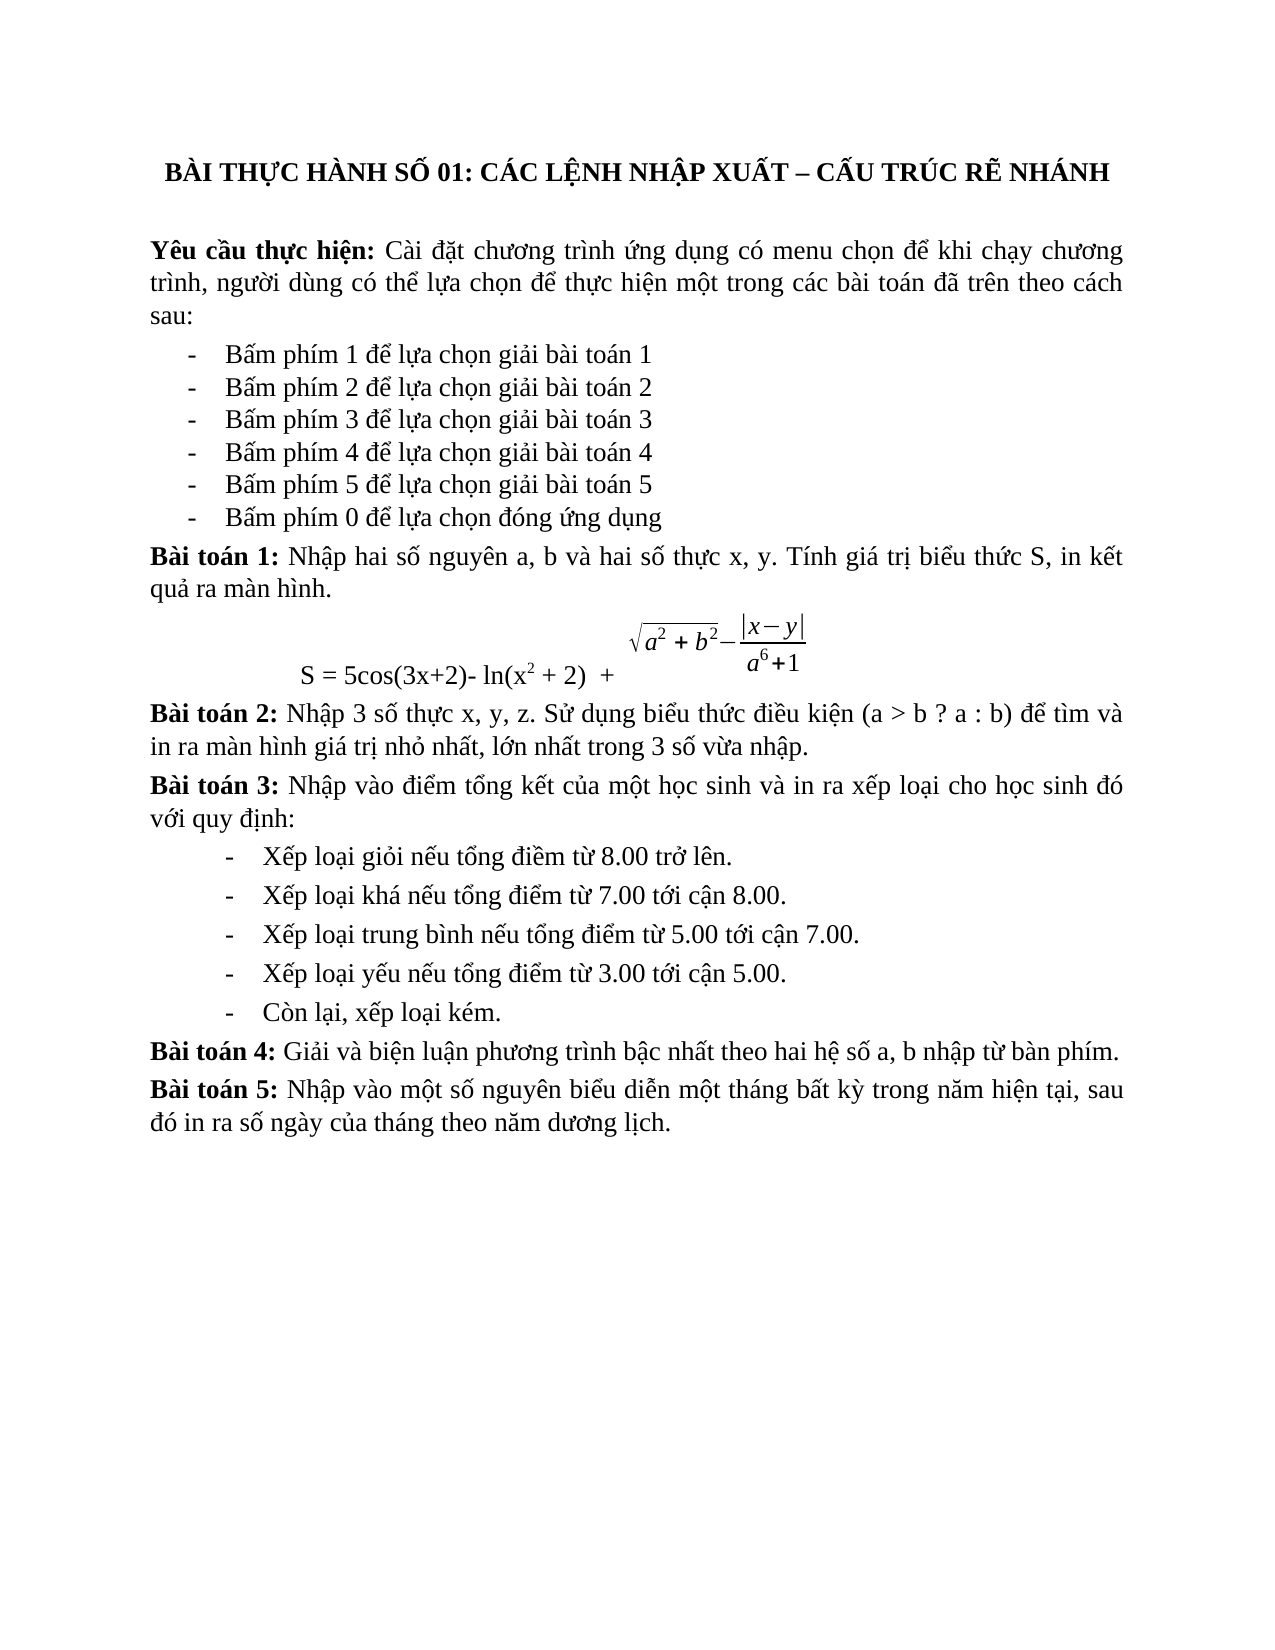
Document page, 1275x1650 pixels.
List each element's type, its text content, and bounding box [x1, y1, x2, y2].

list Xếp loại khá nếu tổng điểm từ 7.00 tới cận 8.00. [225, 879, 1125, 911]
list Bấm phím 0 để lựa chọn đóng ứng dụng [187, 501, 1125, 532]
text S = 5cos(3x+2)- ln(x2 + 2) + [225, 611, 1125, 690]
text Bài toán 2: Nhập 3 số thực x, y, z. Sử dụng biểu thức điều kiện (a > b ? a : b) để tìm và in ra màn hình giá trị nhỏ nhất, lớn nhất trong 3 số vừa nhập. [150, 698, 1125, 761]
text Bài toán 5: Nhập vào một số nguyên biểu diễn một tháng bất kỳ trong năm hiện tại, sau đó in ra số ngày của tháng theo năm dương lịch. [150, 1074, 1125, 1137]
list Xếp loại giỏi nếu tổng điềm từ 8.00 trở lên. [225, 841, 1125, 872]
list Còn lại, xếp loại kém. [225, 996, 1125, 1027]
list Bấm phím 1 để lựa chọn giải bài toán 1 [187, 338, 1125, 369]
list Xếp loại yếu nếu tổng điểm từ 3.00 tới cận 5.00. [225, 957, 1125, 988]
text Bài toán 1: Nhập hai số nguyên a, b và hai số thực x, y. Tính giá trị biểu thức S, in kết quả ra màn hình. [150, 540, 1125, 604]
list Bấm phím 2 để lựa chọn giải bài toán 2 [187, 371, 1125, 402]
text Yêu cầu thực hiện: Cài đặt chương trình ứng dụng có menu chọn để khi chạy chương trình, người dùng có thể lựa chọn để thực hiện một trong các bài toán đã trên theo cách sau: [150, 234, 1125, 330]
text Bài toán 3: Nhập vào điểm tổng kết của một học sinh và in ra xếp loại cho học sinh đó với quy định: [150, 769, 1125, 833]
list Bấm phím 4 để lựa chọn giải bài toán 4 [187, 436, 1125, 467]
list Bấm phím 5 để lựa chọn giải bài toán 5 [187, 468, 1125, 499]
list Xếp loại trung bình nếu tổng điểm từ 5.00 tới cận 7.00. [225, 918, 1125, 949]
subtitle BÀI THỰC HÀNH SỐ 01: CÁC LỆNH NHẬP XUẤT – CẤU TRÚC RẼ NHÁNH [150, 156, 1125, 187]
list Bấm phím 3 để lựa chọn giải bài toán 3 [187, 403, 1125, 434]
text Bài toán 4: Giải và biện luận phương trình bậc nhất theo hai hệ số a, b nhập từ bàn phím. [150, 1035, 1125, 1066]
